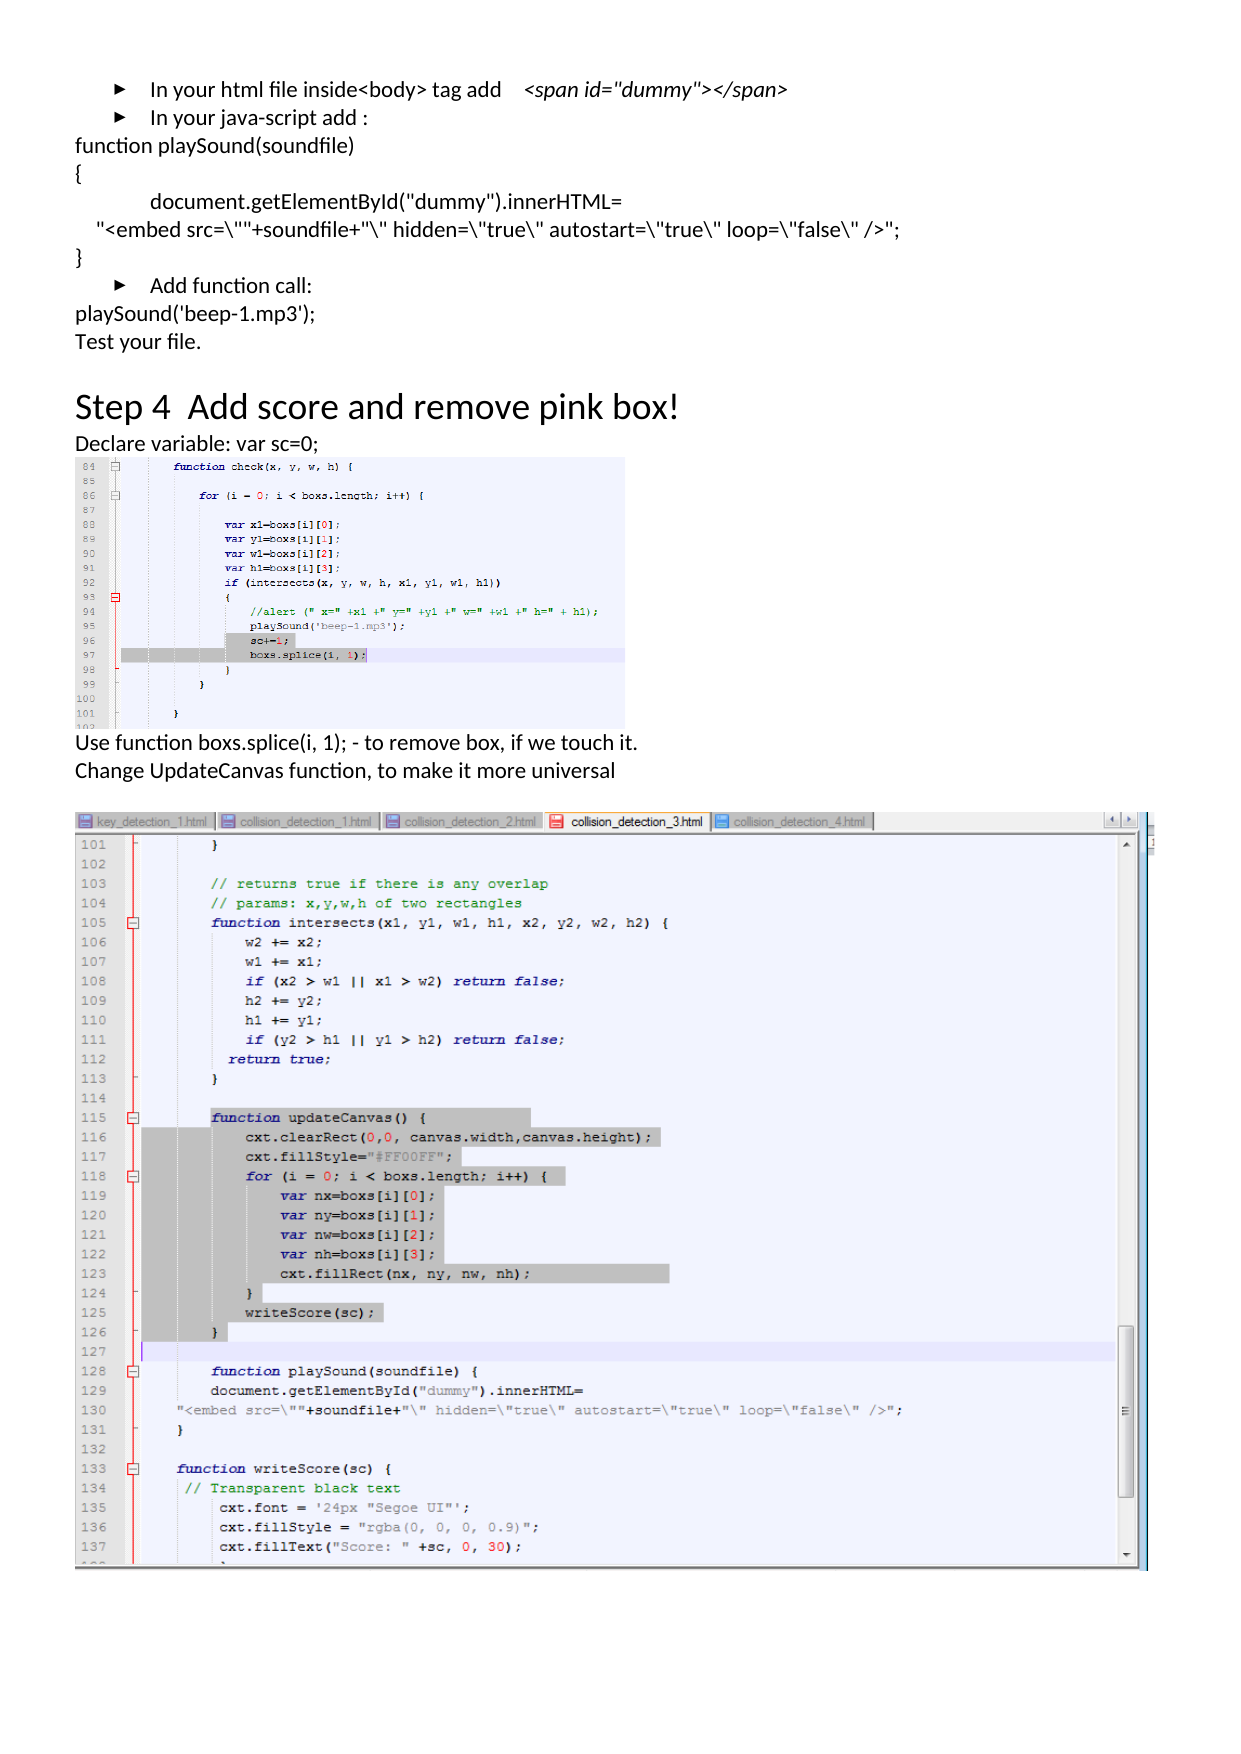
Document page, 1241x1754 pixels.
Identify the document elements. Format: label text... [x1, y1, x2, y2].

list In your java-script add : [112, 103, 1165, 131]
picture [75, 457, 626, 729]
list Add function call: [112, 271, 1165, 299]
list In your html file inside<body> tag add <span id="dummy"></span> [112, 75, 1165, 103]
text Declare variable: var sc=0; [75, 429, 1165, 457]
text Use function boxs.splice(i, 1); - to remove box, if we touch it. [75, 728, 1165, 757]
picture [75, 812, 1155, 1571]
text Test your file. [75, 327, 1165, 355]
text Step 4 Add score and remove pink box! [75, 383, 1165, 429]
text "<embed src=\""+soundfile+"\" hidden=\"true\" autostart=\"true\" loop=\"false\" />"; [75, 215, 1165, 243]
text { [75, 159, 1165, 187]
text document.getElementById("dummy").innerHTML= [75, 187, 1165, 215]
text Change UpdateCanvas function, to make it more universal [75, 757, 1165, 784]
text } [75, 243, 1165, 271]
text playSound('beep-1.mp3'); [75, 299, 1165, 327]
text function playSound(soundfile) [75, 131, 1165, 159]
